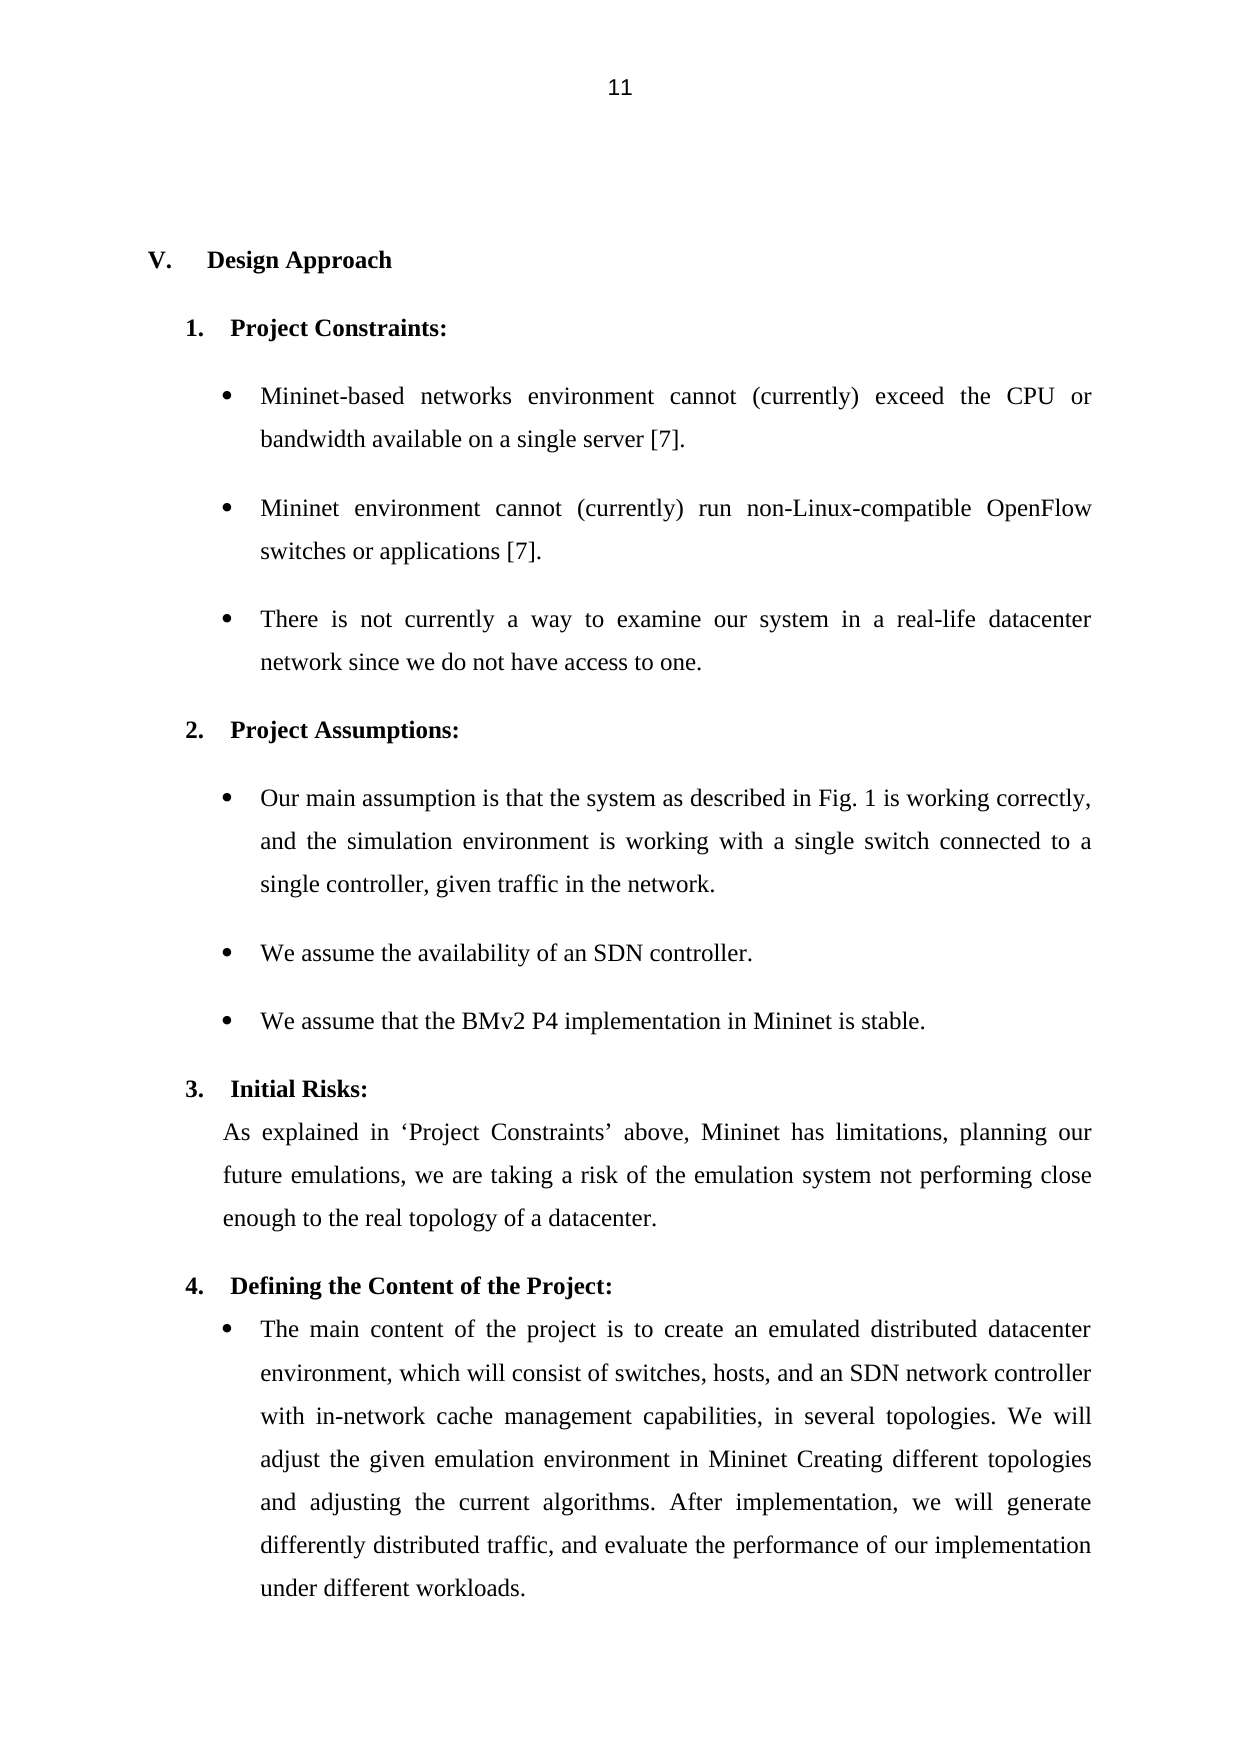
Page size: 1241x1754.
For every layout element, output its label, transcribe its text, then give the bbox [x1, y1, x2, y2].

subtitle Project Assumptions: [185, 715, 1092, 744]
subtitle Mininet environment cannot (currently) run non-Linux-compatible OpenFlow switches or applications [7]. [223, 493, 1092, 564]
subtitle We assume the availability of an SDN controller. [223, 938, 1092, 966]
text As explained in ‘Project Constraints’ above, Mininet has limitations, planning our future emulations, we are taking a risk of the emulation system not performing close enough to the real topology of a datacenter. [223, 1117, 1092, 1232]
subtitle Design Approach [148, 245, 1092, 274]
subtitle Defining the Content of the Project: [185, 1271, 1092, 1300]
subtitle Our main assumption is that the system as described in Fig. 1 is working correctly, and the simulation environment is working with a single switch connected to a single controller, given traffic in the network. [223, 783, 1092, 898]
subtitle Project Constraints: [185, 313, 1092, 342]
subtitle We assume that the BMv2 P4 implementation in Mininet is stable. [223, 1006, 1092, 1034]
list The main content of the project is to create an emulated distributed datacenter environment, which will consist of switches, hosts, and an SDN network controller with in-network cache management capabilities, in several topologies. We will adjust the given emulation environment in Mininet Creating different topologies and adjusting the current algorithms. After implementation, we will generate differently distributed traffic, and evaluate the performance of our implementation under different workloads. [223, 1314, 1092, 1602]
subtitle Mininet-based networks environment cannot (currently) exceed the CPU or bandwidth available on a single server [7]. [223, 381, 1092, 453]
subtitle There is not currently a way to examine our system in a real-life datacenter network since we do not have access to one. [223, 604, 1092, 676]
subtitle Initial Risks: [185, 1074, 1092, 1103]
